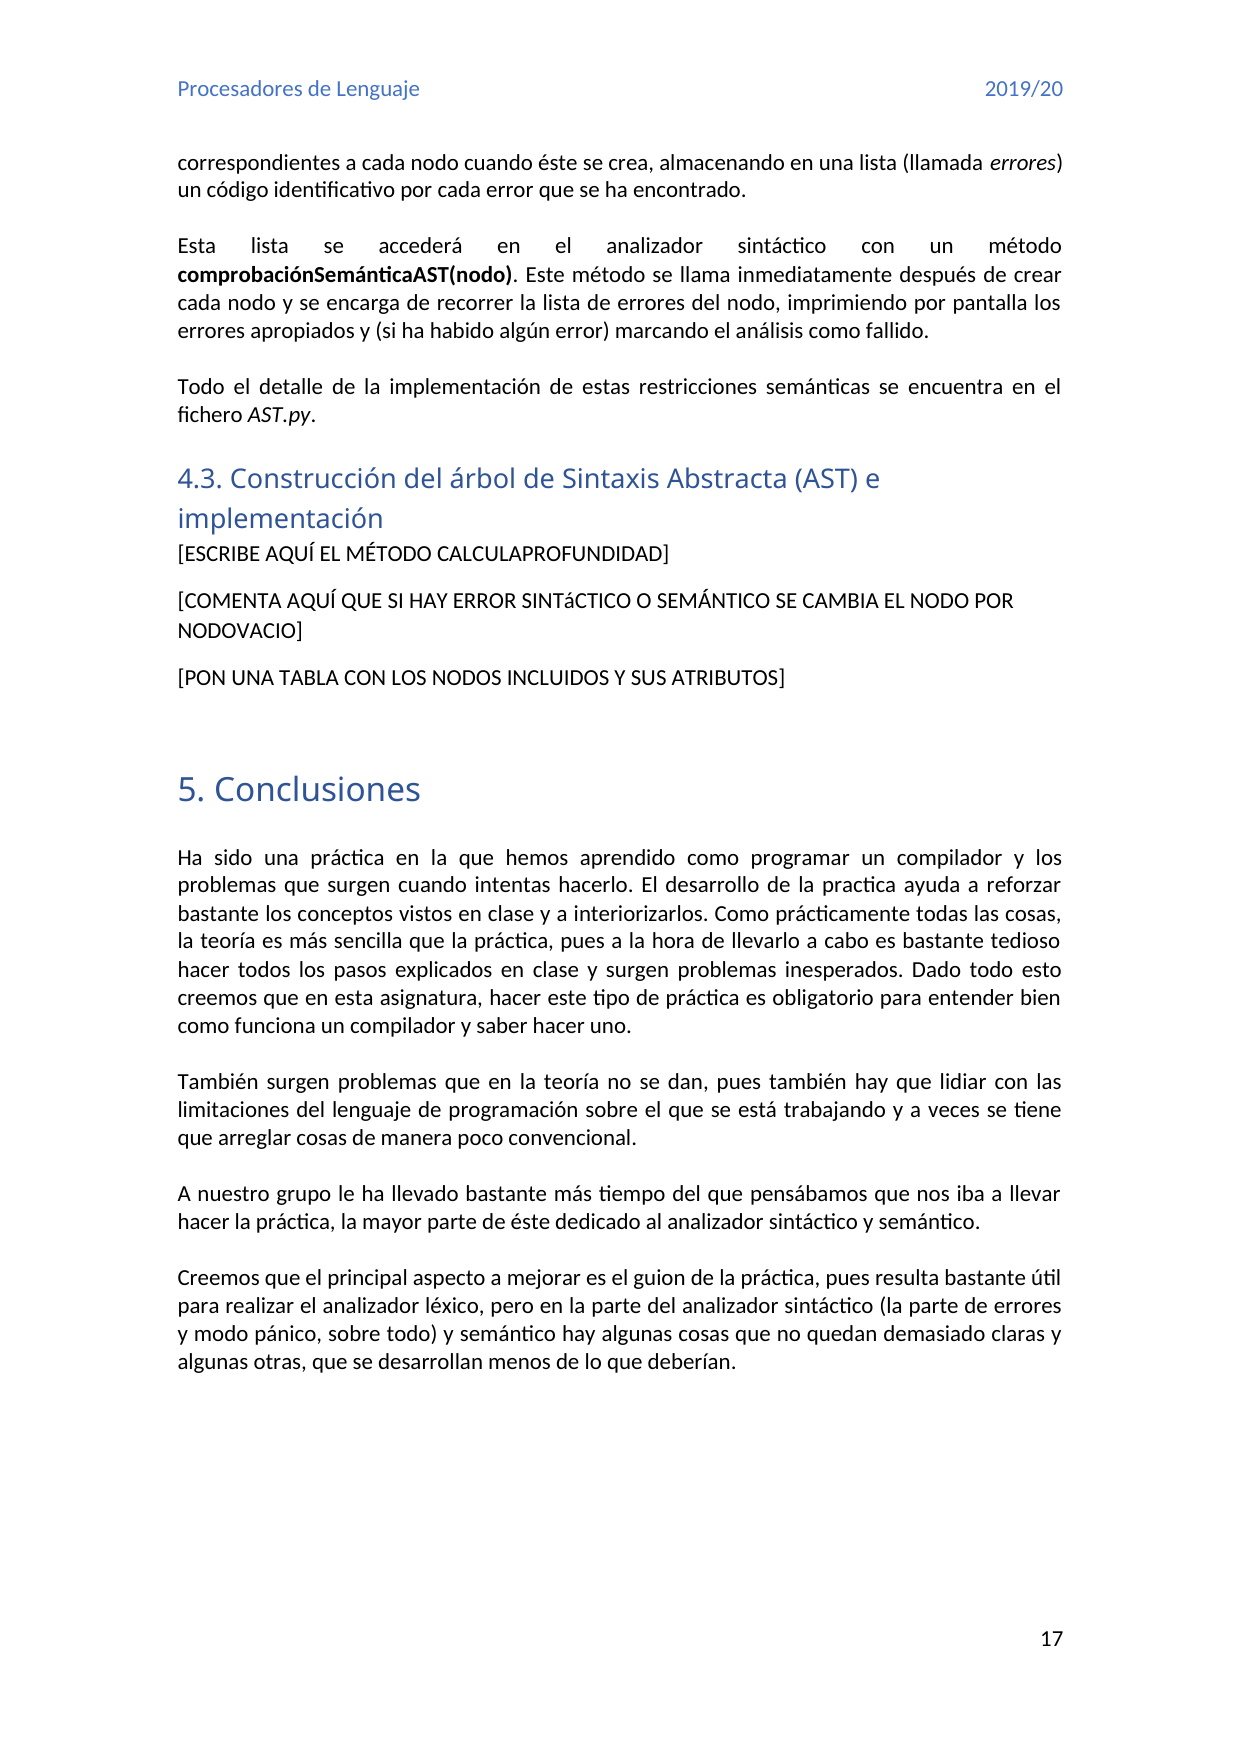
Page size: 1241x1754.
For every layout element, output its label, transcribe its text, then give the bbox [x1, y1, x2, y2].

text Creemos que el principal aspecto a mejorar es el guion de la práctica, pues resulta bastante útil para realizar el analizador léxico, pero en la parte del analizador sintáctico (la parte de errores y modo pánico, sobre todo) y semántico hay algunas cosas que no quedan demasiado claras y algunas otras, que se desarrollan menos de lo que deberían. [177, 1263, 1063, 1375]
text También surgen problemas que en la teoría no se dan, pues también hay que lidiar con las limitaciones del lenguaje de programación sobre el que se está trabajando y a veces se tiene que arreglar cosas de manera poco convencional. [177, 1067, 1063, 1151]
subtitle 4.3. Construcción del árbol de Sintaxis Abstracta (AST) e implementación [177, 460, 1063, 537]
text Ha sido una práctica en la que hemos aprendido como programar un compilador y los problemas que surgen cuando intentas hacerlo. El desarrollo de la practica ayuda a reforzar bastante los conceptos vistos en clase y a interiorizarlos. Como prácticamente todas las cosas, la teoría es más sencilla que la práctica, pues a la hora de llevarlo a cabo es bastante tedioso hacer todos los pasos explicados en clase y surgen problemas inesperados. Dado todo esto creemos que en esta asignatura, hacer este tipo de práctica es obligatorio para entender bien como funciona un compilador y saber hacer uno. [177, 843, 1063, 1039]
text [PON UNA TABLA CON LOS NODOS INCLUIDOS Y SUS ATRIBUTOS] [177, 663, 1063, 692]
text A nuestro grupo le ha llevado bastante más tiempo del que pensábamos que nos iba a llevar hacer la práctica, la mayor parte de éste dedicado al analizador sintáctico y semántico. [177, 1179, 1063, 1235]
text Esta lista se accederá en el analizador sintáctico con un método comprobaciónSemánticaAST(nodo). Este método se llama inmediatamente después de crear cada nodo y se encarga de recorrer la lista de errores del nodo, imprimiendo por pantalla los errores apropiados y (si ha habido algún error) marcando el análisis como fallido. [177, 232, 1063, 344]
text [COMENTA AQUÍ QUE SI HAY ERROR SINTáCTICO O SEMÁNTICO SE CAMBIA EL NODO POR NODOVACIO] [177, 586, 1063, 645]
text [ESCRIBE AQUÍ EL MÉTODO CALCULAPROFUNDIDAD] [177, 539, 1063, 568]
text Todo el detalle de la implementación de estas restricciones semánticas se encuentra en el fichero AST.py. [177, 372, 1063, 428]
subtitle 5. Conclusiones [177, 766, 1063, 811]
